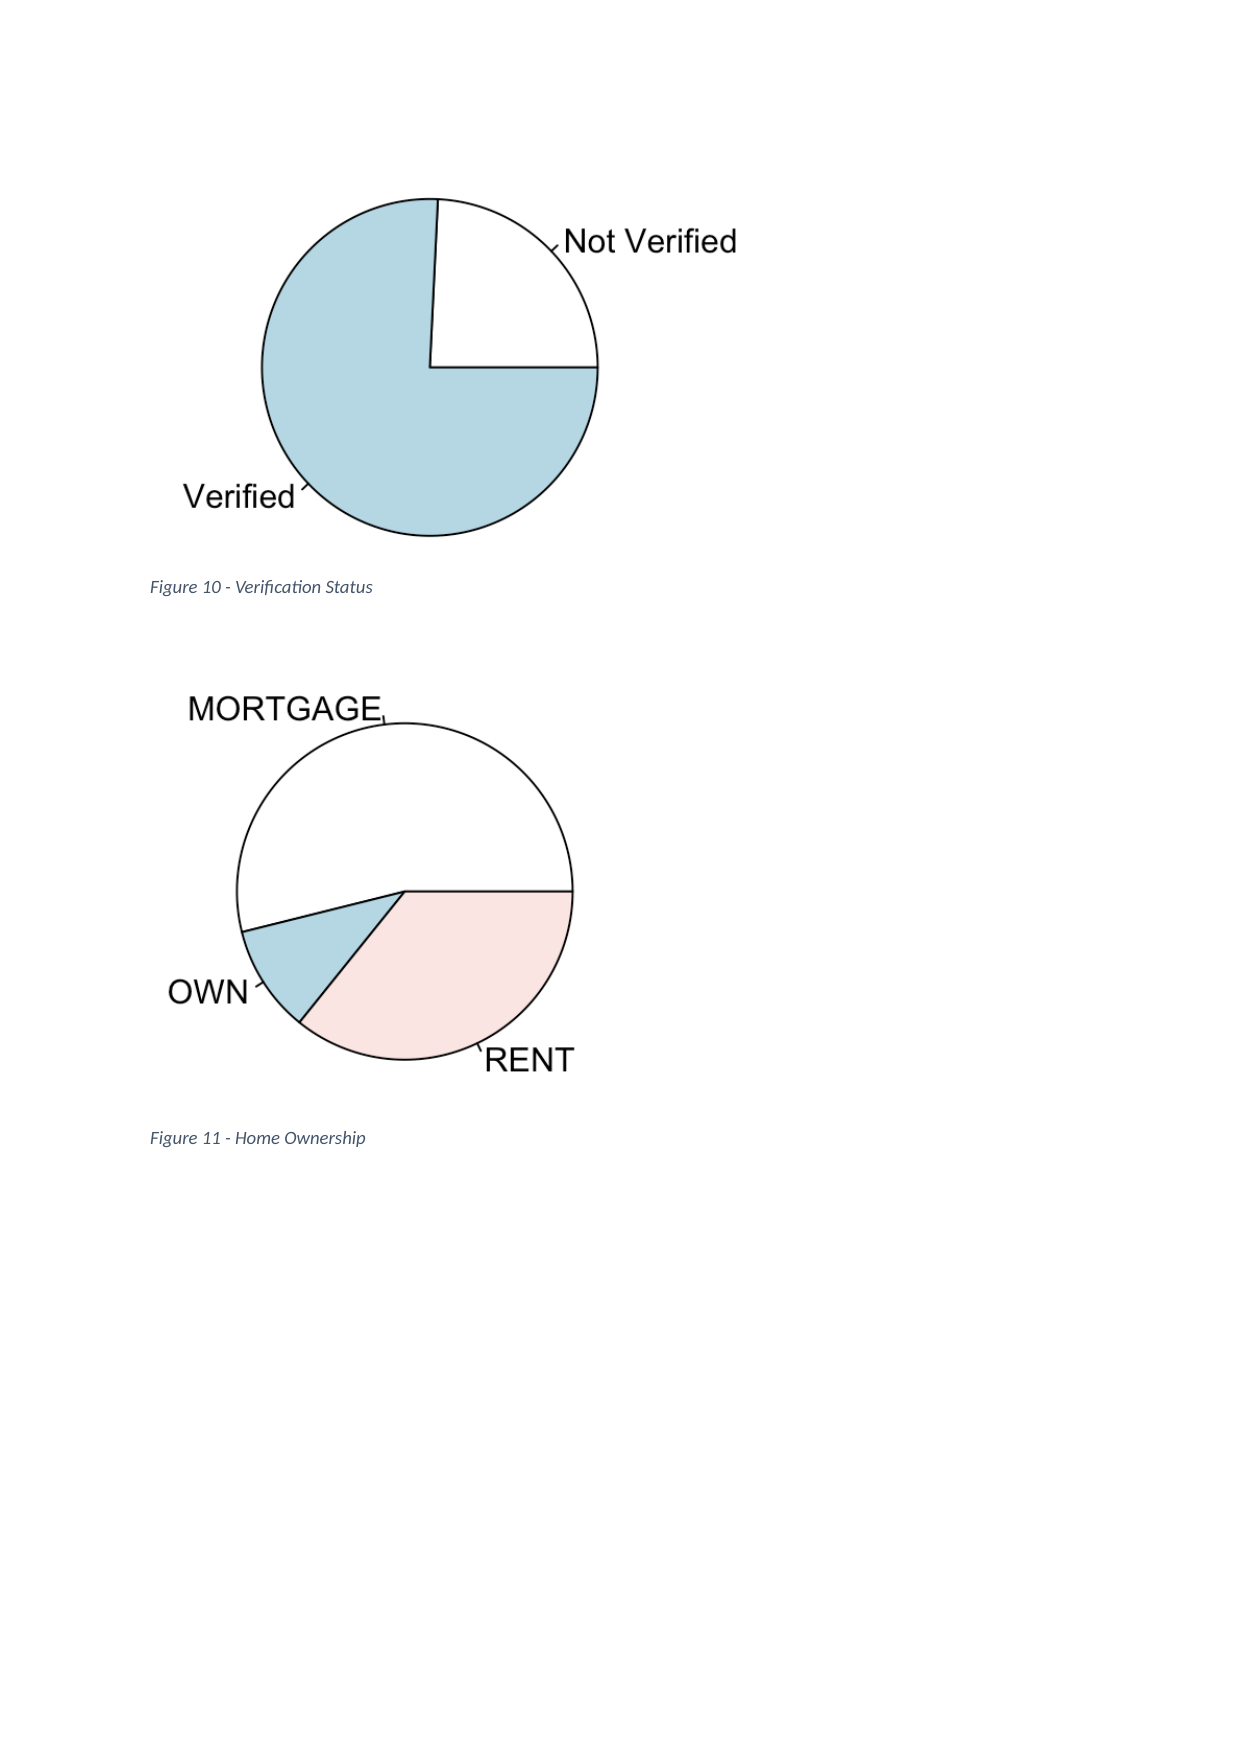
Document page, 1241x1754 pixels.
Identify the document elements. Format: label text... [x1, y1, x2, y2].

picture [150, 665, 615, 1108]
text Figure 10 - Verification Status [150, 575, 1090, 598]
text Figure 11 - Home Ownership [150, 1126, 1090, 1149]
picture [150, 150, 761, 557]
